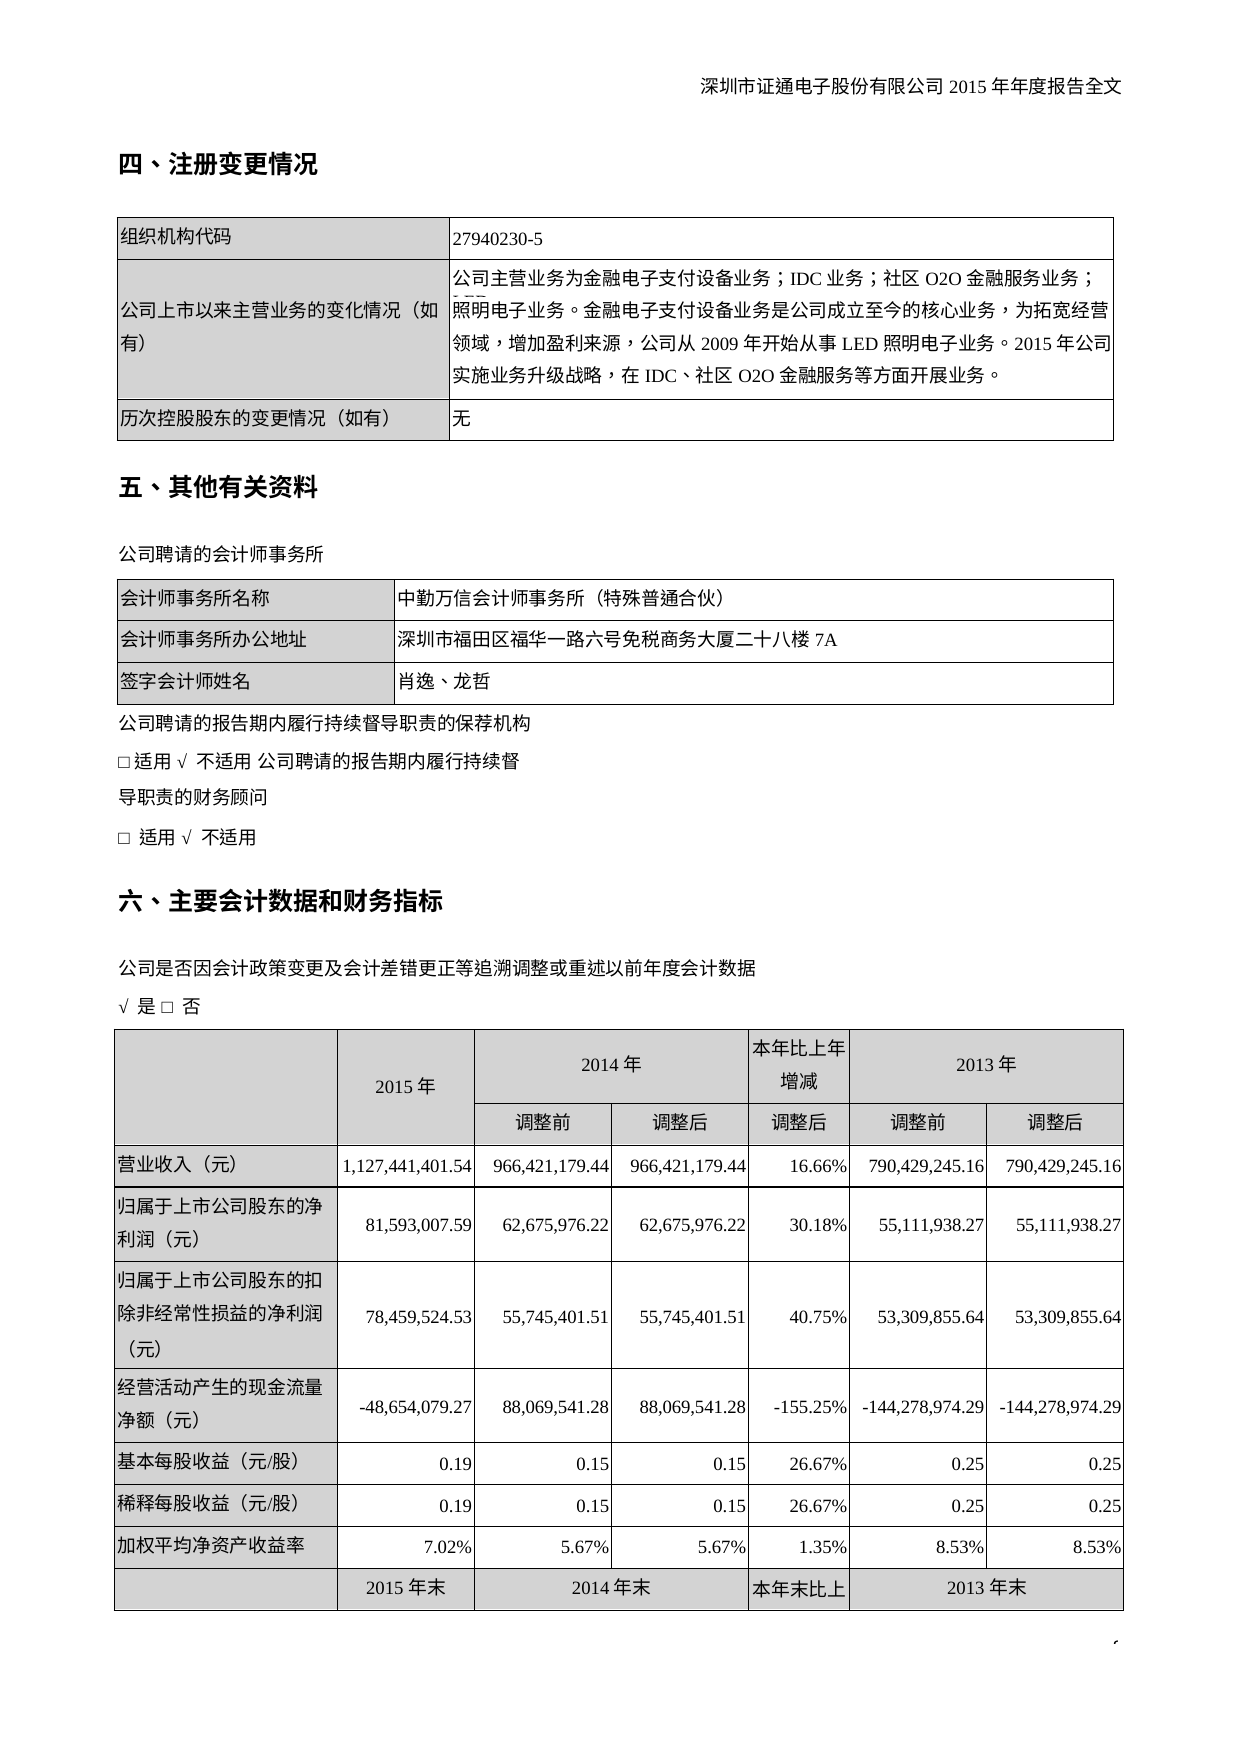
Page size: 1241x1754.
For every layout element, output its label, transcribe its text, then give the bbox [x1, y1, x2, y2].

table_cell 0.25 [850, 1443, 986, 1484]
table_cell 88,069,541.28 [612, 1369, 748, 1442]
table_cell 0.15 [475, 1485, 611, 1526]
table_cell 深圳市福田区福华一路六号免税商务大厦二十八楼 7A [395, 621, 1113, 662]
table_cell 本年末比上 [749, 1569, 849, 1609]
table_cell 0.19 [338, 1443, 474, 1484]
table_cell 实施业务升级战略，在 IDC、社区 O2O 金融服务等方面开展业务。 [450, 362, 1113, 398]
table_cell 55,111,938.27 [987, 1188, 1123, 1261]
table_cell 2014 年 [475, 1045, 748, 1086]
table_cell 经营活动产生的现金流量 净额（元） [115, 1369, 337, 1442]
table_cell 营业收入（元） [115, 1146, 337, 1186]
table_cell 53,309,855.64 [987, 1262, 1123, 1368]
table_cell 2013 年末 [850, 1569, 1123, 1609]
table_cell 2013 年 [850, 1045, 1123, 1086]
text √ 是 □ 否 [118, 993, 1138, 1019]
table_cell 调整后 [987, 1104, 1123, 1144]
table_cell 签字会计师姓名 [118, 663, 394, 704]
text 公司聘请的报告期内履行持续督导职责的保荐机构 [118, 711, 1138, 736]
table_cell 调整前 [850, 1104, 986, 1144]
table_cell 966,421,179.44 [475, 1146, 611, 1186]
text 公司是否因会计政策变更及会计差错更正等追溯调整或重述以前年度会计数据 [118, 956, 1138, 981]
table_cell 0.15 [612, 1443, 748, 1484]
subtitle 五、其他有关资料 [118, 470, 1138, 504]
table_cell -155.25% [749, 1369, 849, 1442]
table_cell -144,278,974.29 [850, 1369, 986, 1442]
table_cell [850, 1086, 1123, 1103]
table_cell 归属于上市公司股东的扣 除非经常性损益的净利润 （元） [115, 1262, 337, 1368]
table_cell 53,309,855.64 [850, 1262, 986, 1368]
table_cell 无 [450, 400, 1113, 440]
table_cell 30.18% [749, 1188, 849, 1261]
table_cell 照明电子业务。金融电子支付设备业务是公司成立至今的核心业务，为拓宽经营 [450, 297, 1113, 329]
table_cell 62,675,976.22 [612, 1188, 748, 1261]
table_cell [118, 260, 449, 297]
table_cell 公司主营业务为金融电子支付设备业务；IDC 业务；社区 O2O 金融服务业务；LED [450, 260, 1113, 297]
text □ 适用 √ 不适用 公司聘请的报告期内履行持续督导职责的财务顾问 [118, 748, 533, 809]
table_cell 0.19 [338, 1485, 474, 1526]
table_cell 78,459,524.53 [338, 1262, 474, 1368]
table_cell 会计师事务所办公地址 [118, 621, 394, 662]
table_cell 有） [118, 329, 449, 362]
table_cell 基本每股收益（元/股） [115, 1443, 337, 1484]
text □ 适用 √ 不适用 [118, 824, 1138, 849]
table_cell 2015 年末 [338, 1569, 474, 1609]
table_cell 调整前 [475, 1104, 611, 1144]
table_header [475, 1030, 748, 1045]
table_cell 966,421,179.44 [612, 1146, 748, 1186]
table_cell 16.66% [749, 1146, 849, 1186]
table_cell 81,593,007.59 [338, 1188, 474, 1261]
subtitle 六、主要会计数据和财务指标 [118, 884, 1138, 918]
table_cell 加权平均净资产收益率 [115, 1527, 337, 1568]
table_cell 26.67% [749, 1485, 849, 1526]
table_cell 调整后 [612, 1104, 748, 1144]
table_cell 0.15 [475, 1443, 611, 1484]
table_cell [475, 1086, 748, 1103]
table_cell 0.25 [987, 1443, 1123, 1484]
table_cell 历次控股股东的变更情况（如有） [118, 400, 449, 440]
table_cell 0.15 [612, 1485, 748, 1526]
table_cell 0.25 [850, 1485, 986, 1526]
table_cell [115, 1569, 337, 1609]
table_cell 调整后 [749, 1104, 849, 1144]
table_cell 790,429,245.16 [987, 1146, 1123, 1186]
table_cell 62,675,976.22 [475, 1188, 611, 1261]
table_header 2015 年 [338, 1030, 474, 1144]
table_cell 1,127,441,401.54 [338, 1146, 474, 1186]
table_cell 8.53% [850, 1527, 986, 1568]
table_header [850, 1030, 1123, 1045]
table_cell -48,654,079.27 [338, 1369, 474, 1442]
table_cell 1.35% [749, 1527, 849, 1568]
table_cell 0.25 [987, 1485, 1123, 1526]
table_cell 55,745,401.51 [612, 1262, 748, 1368]
table_cell 2014 年末 [475, 1569, 748, 1609]
table_cell 归属于上市公司股东的净 利润（元） [115, 1188, 337, 1261]
table_cell [118, 362, 449, 398]
table_header 27940230-5 [450, 218, 1113, 259]
table_cell 55,111,938.27 [850, 1188, 986, 1261]
table_cell 790,429,245.16 [850, 1146, 986, 1186]
table_header 本年比上年 增减 [749, 1030, 849, 1103]
table_cell 40.75% [749, 1262, 849, 1368]
table_cell -144,278,974.29 [987, 1369, 1123, 1442]
text 公司聘请的会计师事务所 [118, 542, 1138, 567]
table_cell 领域，增加盈利来源，公司从 2009 年开始从事 LED 照明电子业务。2015 年公司 [450, 329, 1113, 362]
table_cell 7.02% [338, 1527, 474, 1568]
table_header 组织机构代码 [118, 218, 449, 259]
subtitle 四、注册变更情况 [118, 147, 1138, 181]
table_cell 公司上市以来主营业务的变化情况（如 [118, 297, 449, 329]
table_cell 肖逸、龙哲 [395, 663, 1113, 704]
table_cell 88,069,541.28 [475, 1369, 611, 1442]
table_header [115, 1030, 337, 1144]
table_header 会计师事务所名称 [118, 580, 394, 620]
table_cell 26.67% [749, 1443, 849, 1484]
table_cell 5.67% [612, 1527, 748, 1568]
table_header 中勤万信会计师事务所（特殊普通合伙） [395, 580, 1113, 620]
table_cell 稀释每股收益（元/股） [115, 1485, 337, 1526]
table_cell 8.53% [987, 1527, 1123, 1568]
table_cell 5.67% [475, 1527, 611, 1568]
table_cell 55,745,401.51 [475, 1262, 611, 1368]
